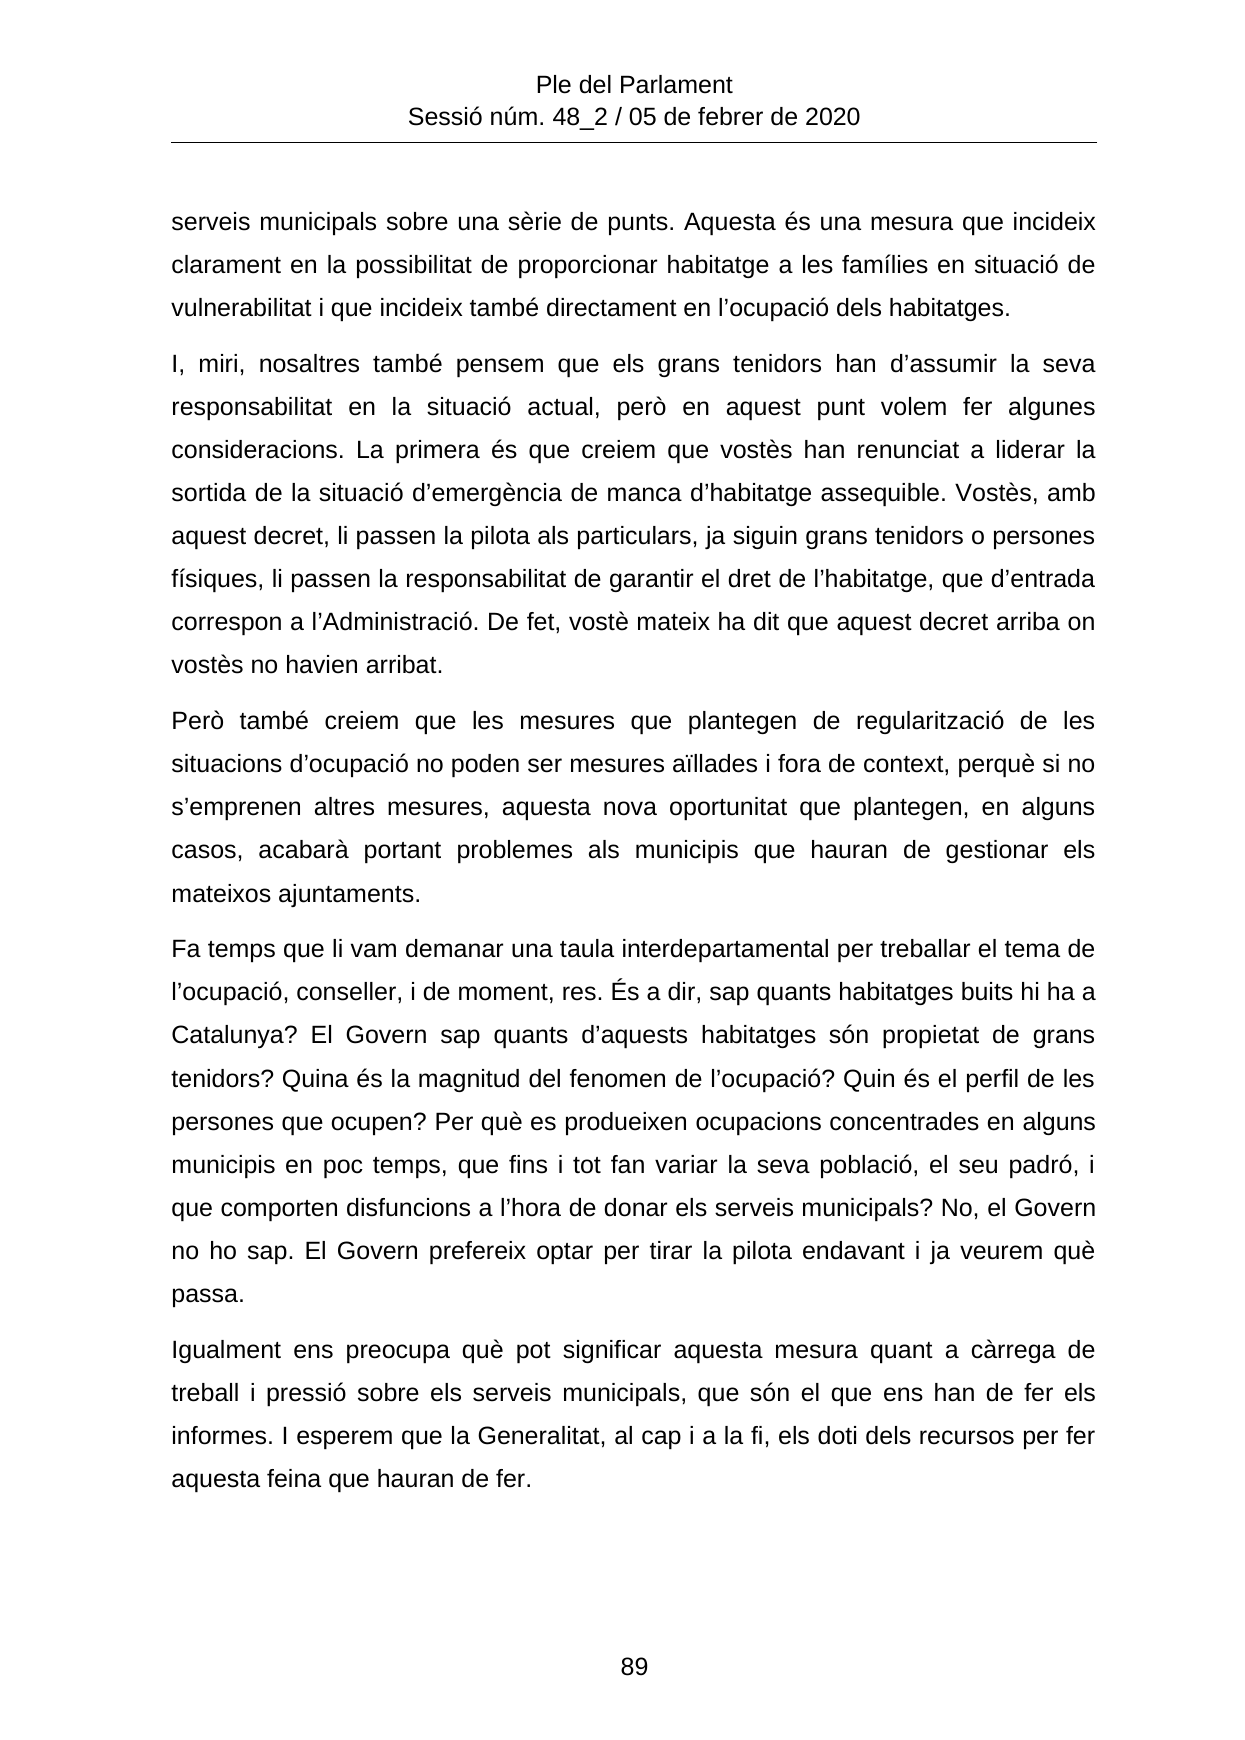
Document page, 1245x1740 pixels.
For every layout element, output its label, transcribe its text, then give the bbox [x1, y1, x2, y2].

text Fa temps que li vam demanar una taula interdepartamental per treballar el tema de l’ocupació, conseller, i de moment, res. És a dir, sap quants habitatges buits hi ha a Catalunya? El Govern sap quants d’aquests habitatges són propietat de grans tenidors? Quina és la magnitud del fenomen de l’ocupació? Quin és el perfil de les persones que ocupen? Per què es produeixen ocupacions concentrades en alguns municipis en poc temps, que fins i tot fan variar la seva població, el seu padró, i que comporten disfuncions a l’hora de donar els serveis municipals? No, el Govern no ho sap. El Govern prefereix optar per tirar la pilota endavant i ja veurem què passa. [171, 934, 1097, 1308]
text Però també creiem que les mesures que plantegen de regularització de les situacions d’ocupació no poden ser mesures aïllades i fora de context, perquè si no s’emprenen altres mesures, aquesta nova oportunitat que plantegen, en alguns casos, acabarà portant problemes als municipis que hauran de gestionar els mateixos ajuntaments. [171, 706, 1097, 907]
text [171, 207, 1097, 322]
text Igualment ens preocupa què pot significar aquesta mesura quant a càrrega de treball i pressió sobre els serveis municipals, que són el que ens han de fer els informes. I esperem que la Generalitat, al cap i a la fi, els doti dels recursos per fer aquesta feina que hauran de fer. [171, 1335, 1097, 1493]
text I, miri, nosaltres també pensem que els grans tenidors han d’assumir la seva responsabilitat en la situació actual, però en aquest punt volem fer algunes consideracions. La primera és que creiem que vostès han renunciat a liderar la sortida de la situació d’emergència de manca d’habitatge assequible. Vostès, amb aquest decret, li passen la pilota als particulars, ja siguin grans tenidors o persones físiques, li passen la responsabilitat de garantir el dret de l’habitatge, que d’entrada correspon a l’Administració. De fet, vostè mateix ha dit que aquest decret arriba on vostès no havien arribat. [171, 349, 1097, 679]
